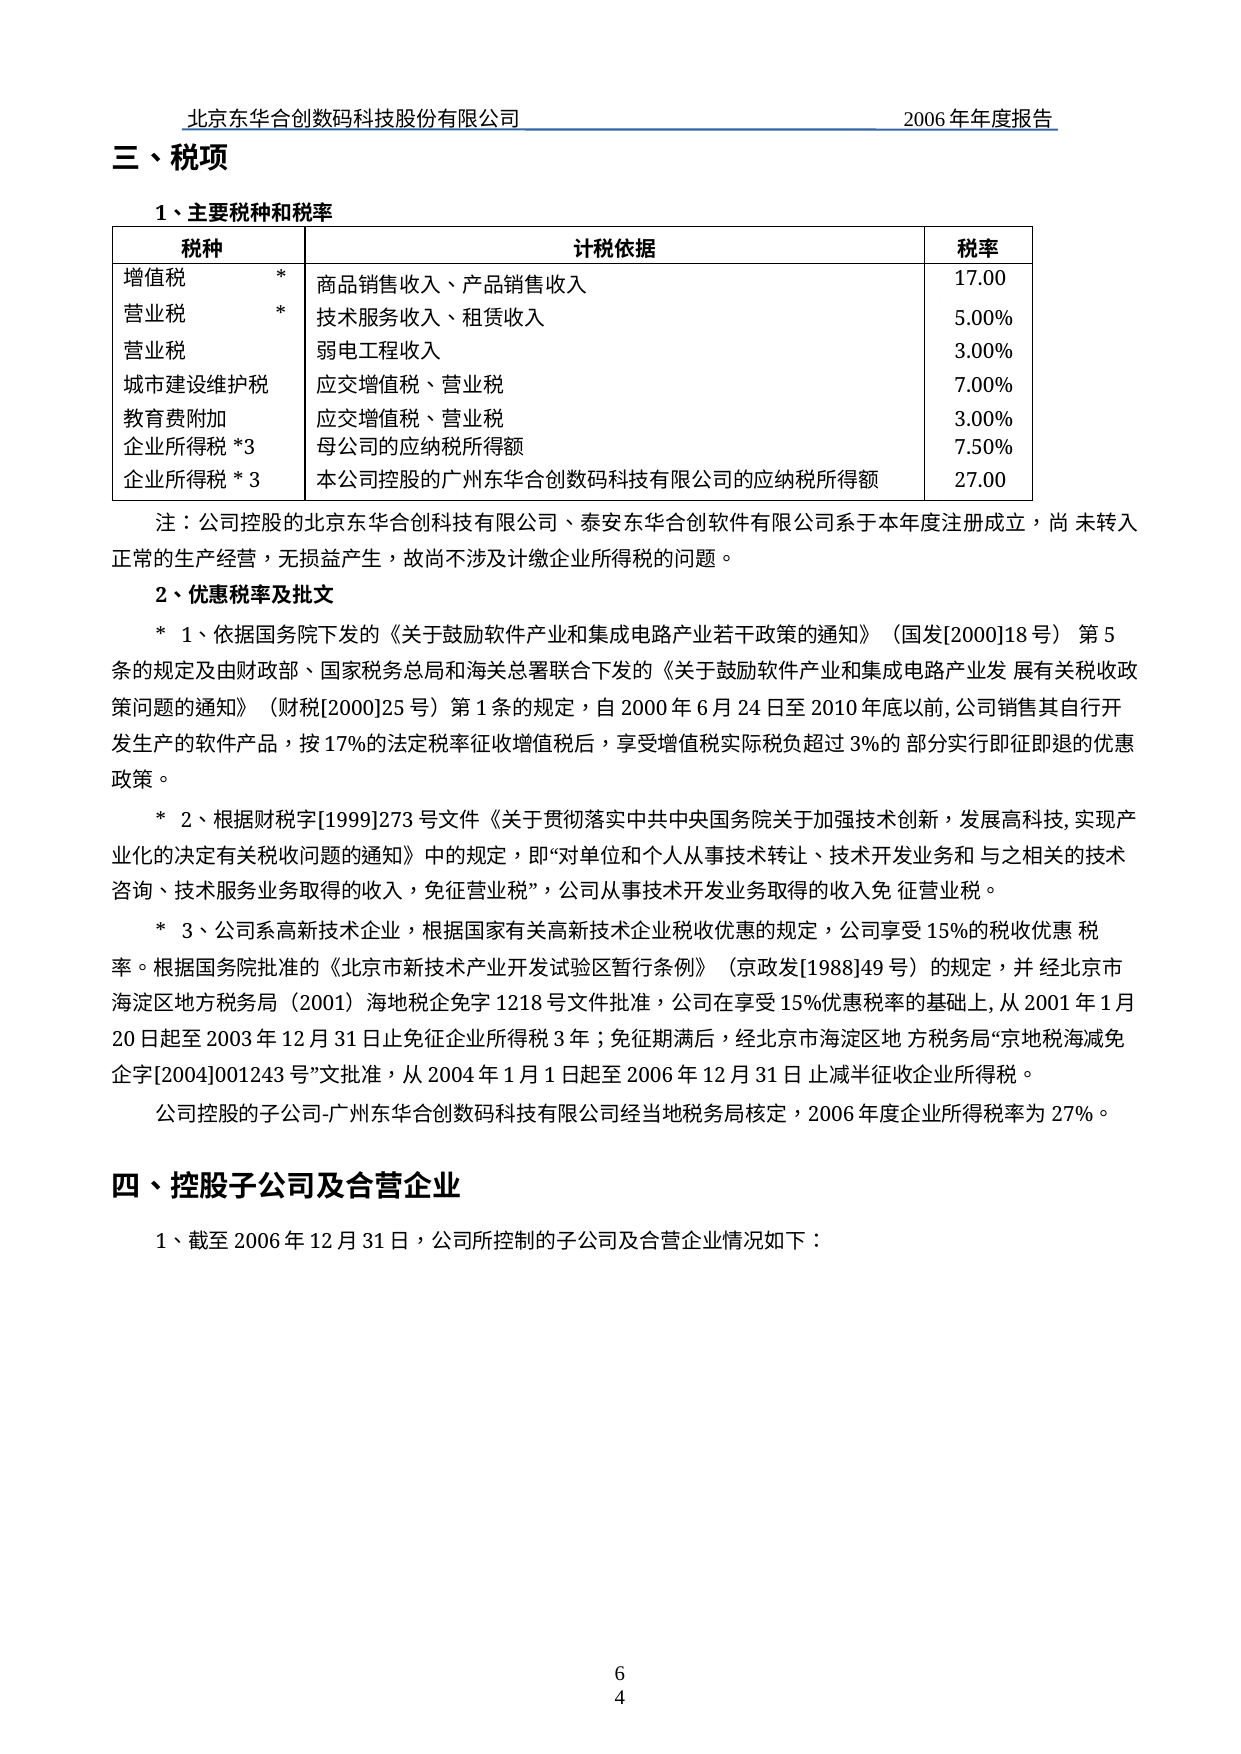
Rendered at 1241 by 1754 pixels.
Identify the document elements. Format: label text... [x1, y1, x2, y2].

text 三、税项 [112, 137, 1139, 177]
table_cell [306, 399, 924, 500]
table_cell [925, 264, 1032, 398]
list 2、根据财税字[1999]273号文件《关于贯彻落实中共中央国务院关于加强技术创新，发展高科技, 实现产业化的决定有关税收问题的通知》中的规定，即“对单位和个人从事技术转让、技术开发业务和 与之相关的技术咨询、技术服务业务取得的收入，免征营业税”，公司从事技术开发业务取得的收入免 征营业税。 [112, 798, 1139, 906]
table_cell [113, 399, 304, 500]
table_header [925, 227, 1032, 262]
text 注：公司控股的北京东华合创科技有限公司、泰安东华合创软件有限公司系于本年度注册成立，尚 未转入正常的生产经营，无损益产生，故尚不涉及计缴企业所得税的问题。 [112, 501, 1139, 574]
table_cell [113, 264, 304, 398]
list 1、依据国务院下发的《关于鼓励软件产业和集成电路产业若干政策的通知》（国发[2000]18号） 第5条的规定及由财政部、国家税务总局和海关总署联合下发的《关于鼓励软件产业和集成电路产业发 展有关税收政策问题的通知》（财税[2000]25号）第1条的规定，自2000年6月24日至2010年底以前, 公司销售其自行开发生产的软件产品，按17%的法定税率征收增值税后，享受增值税实际税负超过3%的 部分实行即征即退的优惠政策。 [112, 614, 1139, 794]
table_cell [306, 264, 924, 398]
text 公司控股的子公司-广州东华合创数码科技有限公司经当地税务局核定，2006年度企业所得税率为 27%。 [112, 1094, 1139, 1128]
text 1、主要税种和税率 [155, 198, 1139, 226]
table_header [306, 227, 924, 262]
text 四、控股子公司及合营企业 [112, 1166, 1139, 1205]
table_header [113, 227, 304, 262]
text 2、优惠税率及批文 [112, 574, 1139, 610]
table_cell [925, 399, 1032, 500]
text 1、截至2006年12月31日，公司所控制的子公司及合营企业情况如下： [112, 1220, 1139, 1256]
list 3、公司系高新技术企业，根据国家有关高新技术企业税收优惠的规定，公司享受15%的税收优惠 税率。根据国务院批准的《北京市新技术产业开发试验区暂行条例》（京政发[1988]49号）的规定，并 经北京市海淀区地方税务局（2001）海地税企免字1218号文件批准，公司在享受15%优惠税率的基础上, 从2001年1月20日起至2003年12月31日止免征企业所得税3年；免征期满后，经北京市海淀区地 方税务局“京地税海减免企字[2004]001243号”文批准，从2004年1月1日起至2006年12月31日 止减半征收企业所得税。 [112, 910, 1139, 1090]
